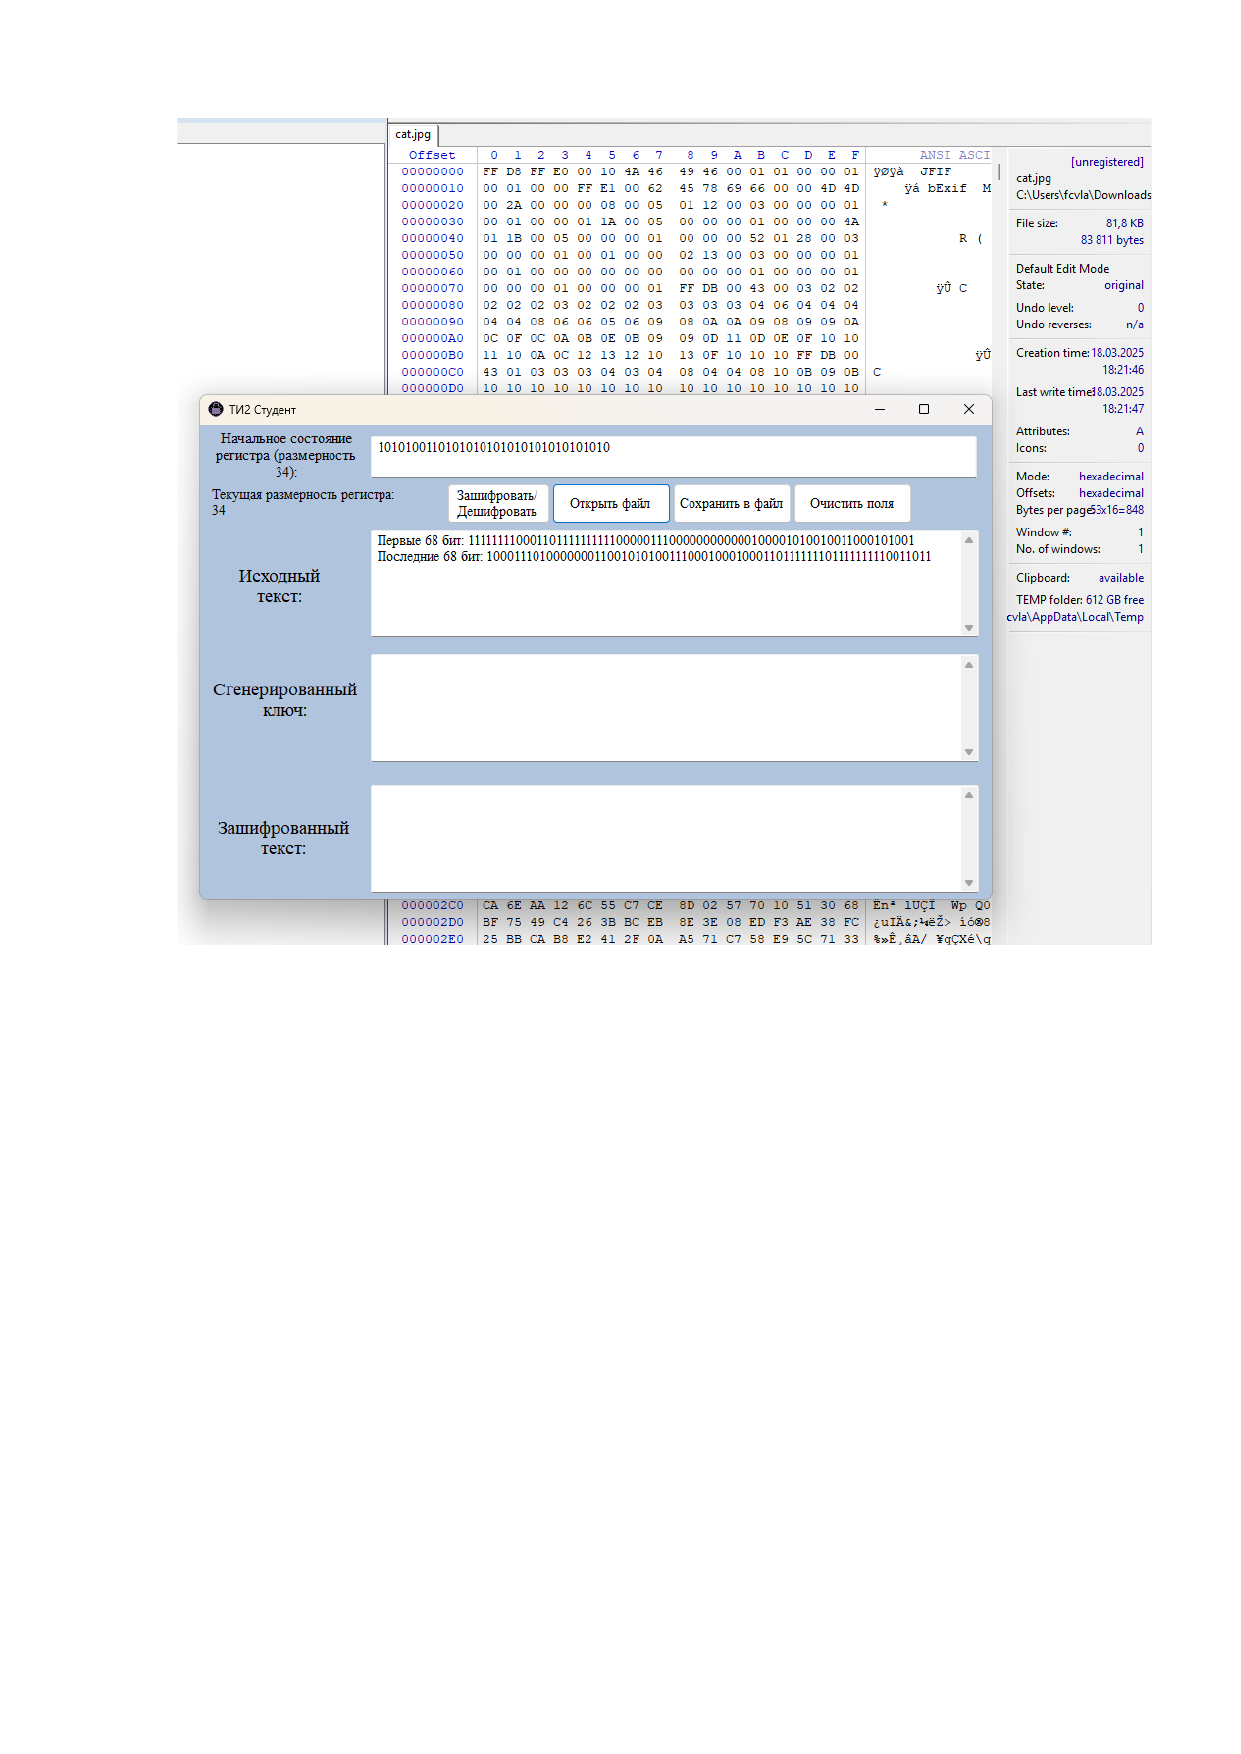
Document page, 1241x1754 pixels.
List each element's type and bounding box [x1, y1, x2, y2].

picture [177, 118, 1152, 945]
